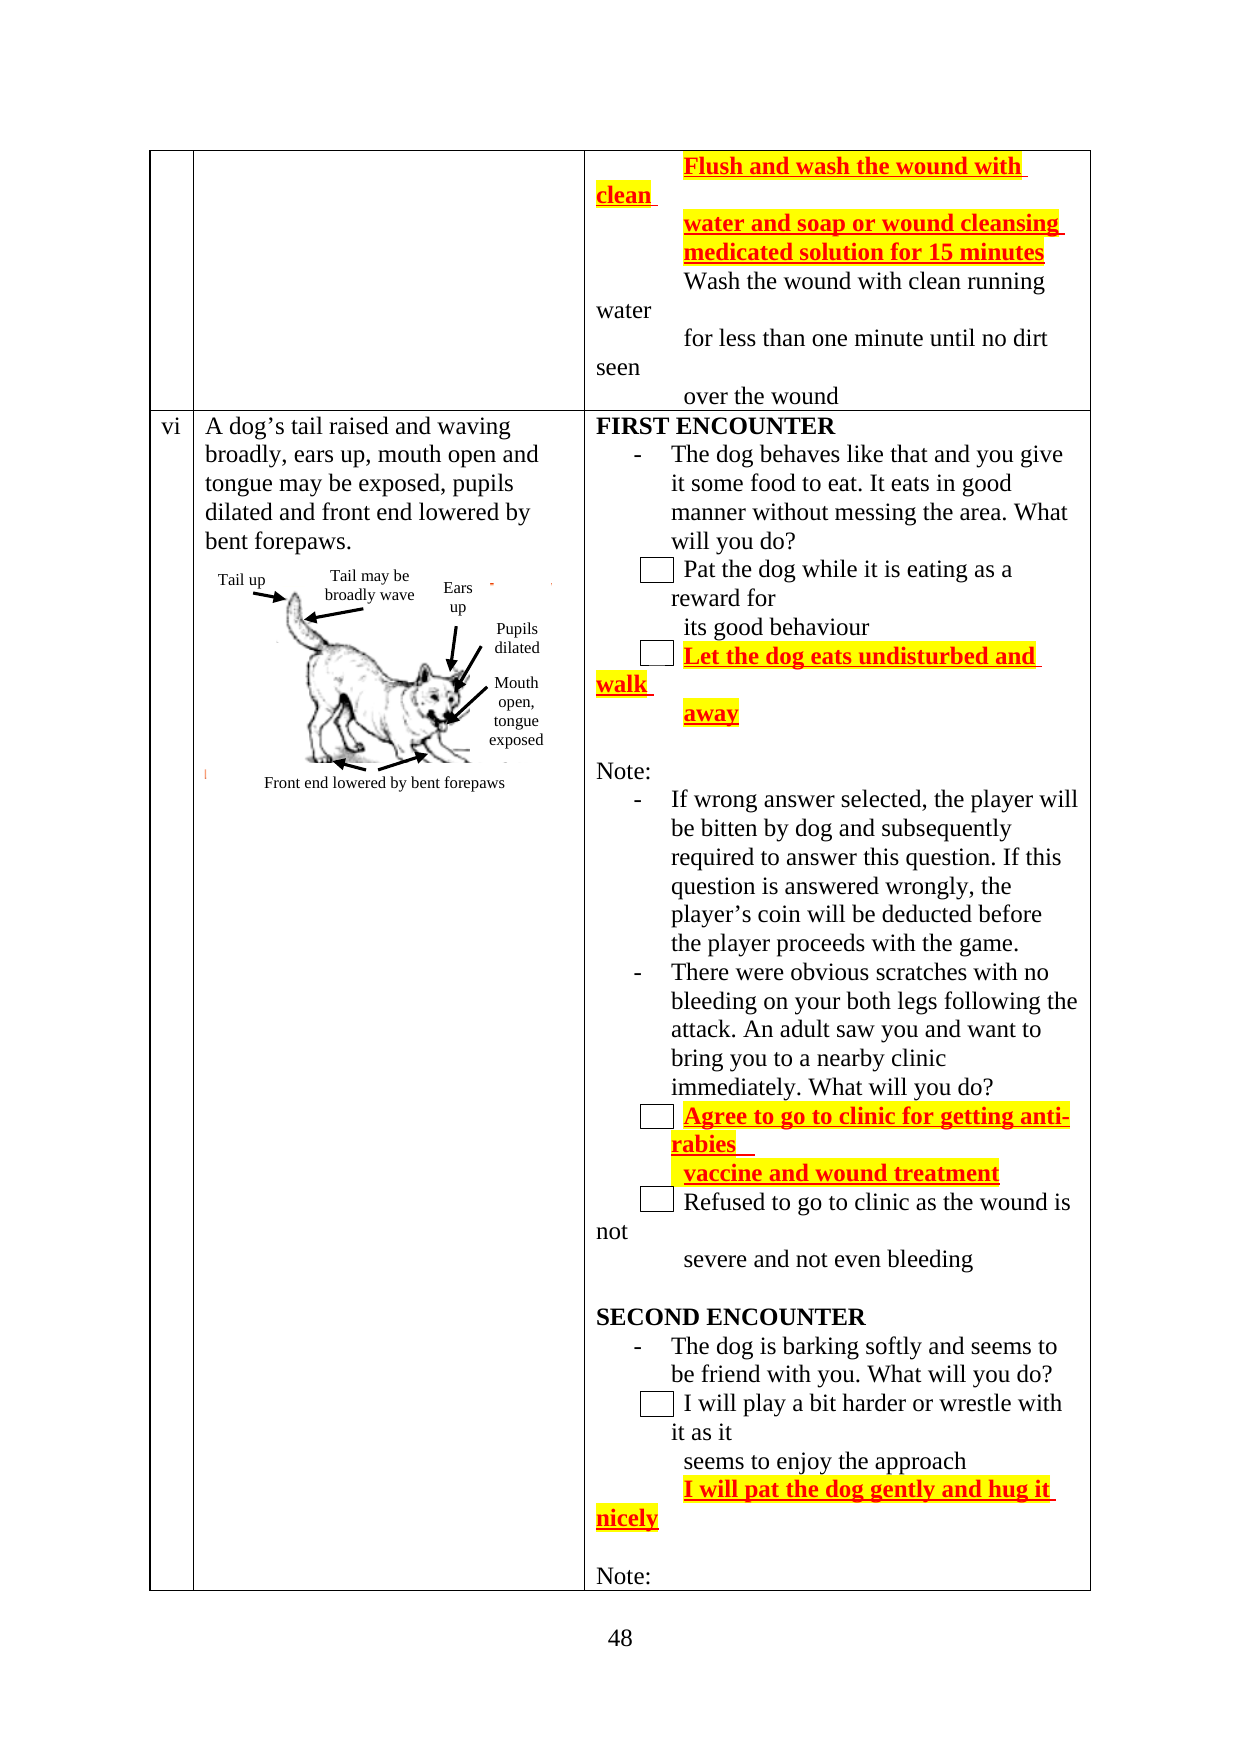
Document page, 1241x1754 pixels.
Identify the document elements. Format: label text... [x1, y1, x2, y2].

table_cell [194, 151, 584, 410]
table_cell v [151, 151, 193, 410]
table_cell vi [151, 411, 193, 1589]
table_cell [194, 411, 584, 1589]
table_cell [585, 411, 1090, 1589]
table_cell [585, 151, 1090, 410]
